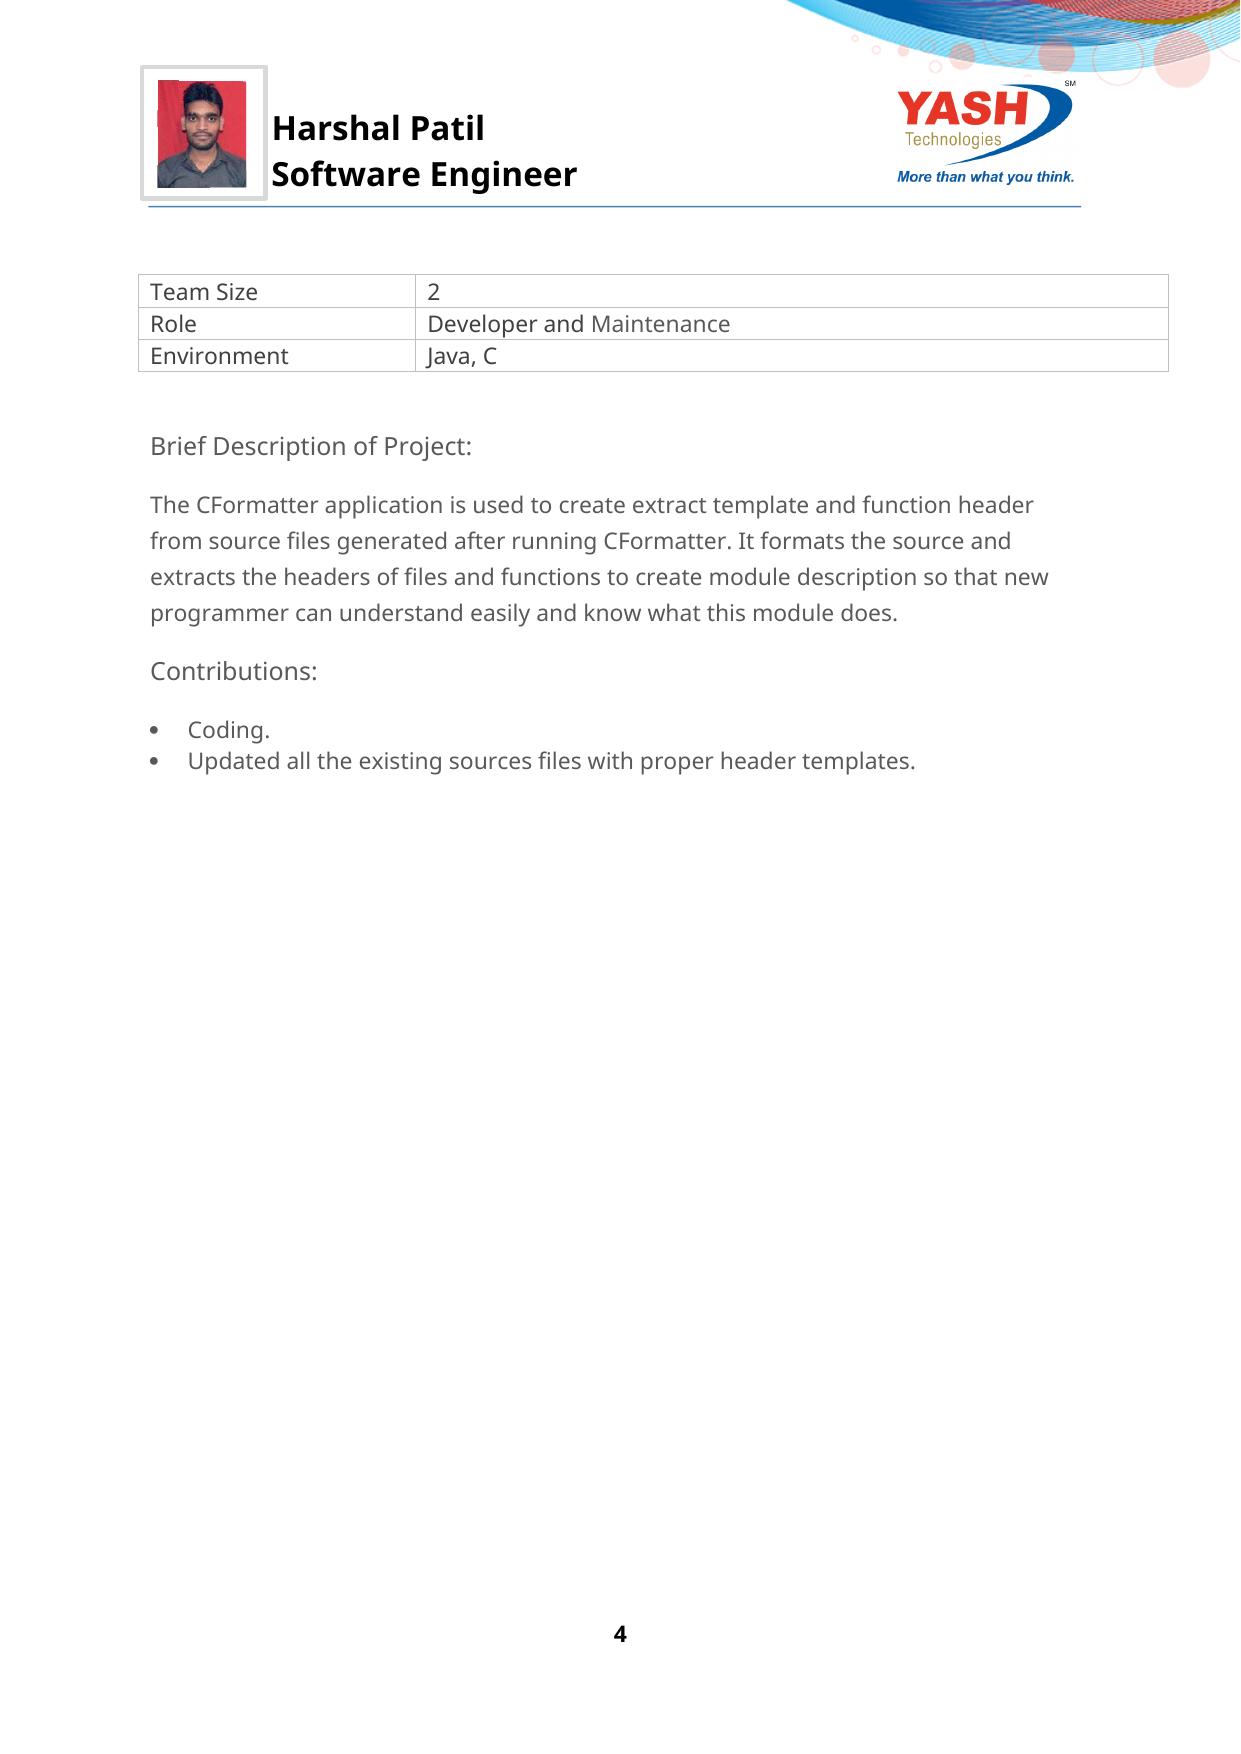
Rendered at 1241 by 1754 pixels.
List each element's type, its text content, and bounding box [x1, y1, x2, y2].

table_cell Team Size [139, 275, 415, 307]
table_cell Developer and Maintenance [416, 308, 1168, 339]
text Contributions: [150, 654, 1090, 688]
table_cell Java, C [416, 340, 1168, 371]
list Updated all the existing sources files with proper header templates. [150, 745, 1090, 776]
table_cell Role [139, 308, 415, 339]
list Coding. [150, 714, 1090, 745]
table_cell Environment [139, 340, 415, 371]
text The CFormatter application is used to create extract template and function header from source files generated after running CFormatter. It formats the source and extracts the headers of files and functions to create module description so that new programmer can understand easily and know what this module does. [150, 489, 1090, 628]
picture [157, 78, 247, 188]
table_cell 2 [416, 275, 1168, 307]
text Brief Description of Project: [150, 429, 1090, 463]
picture [784, 0, 1241, 189]
